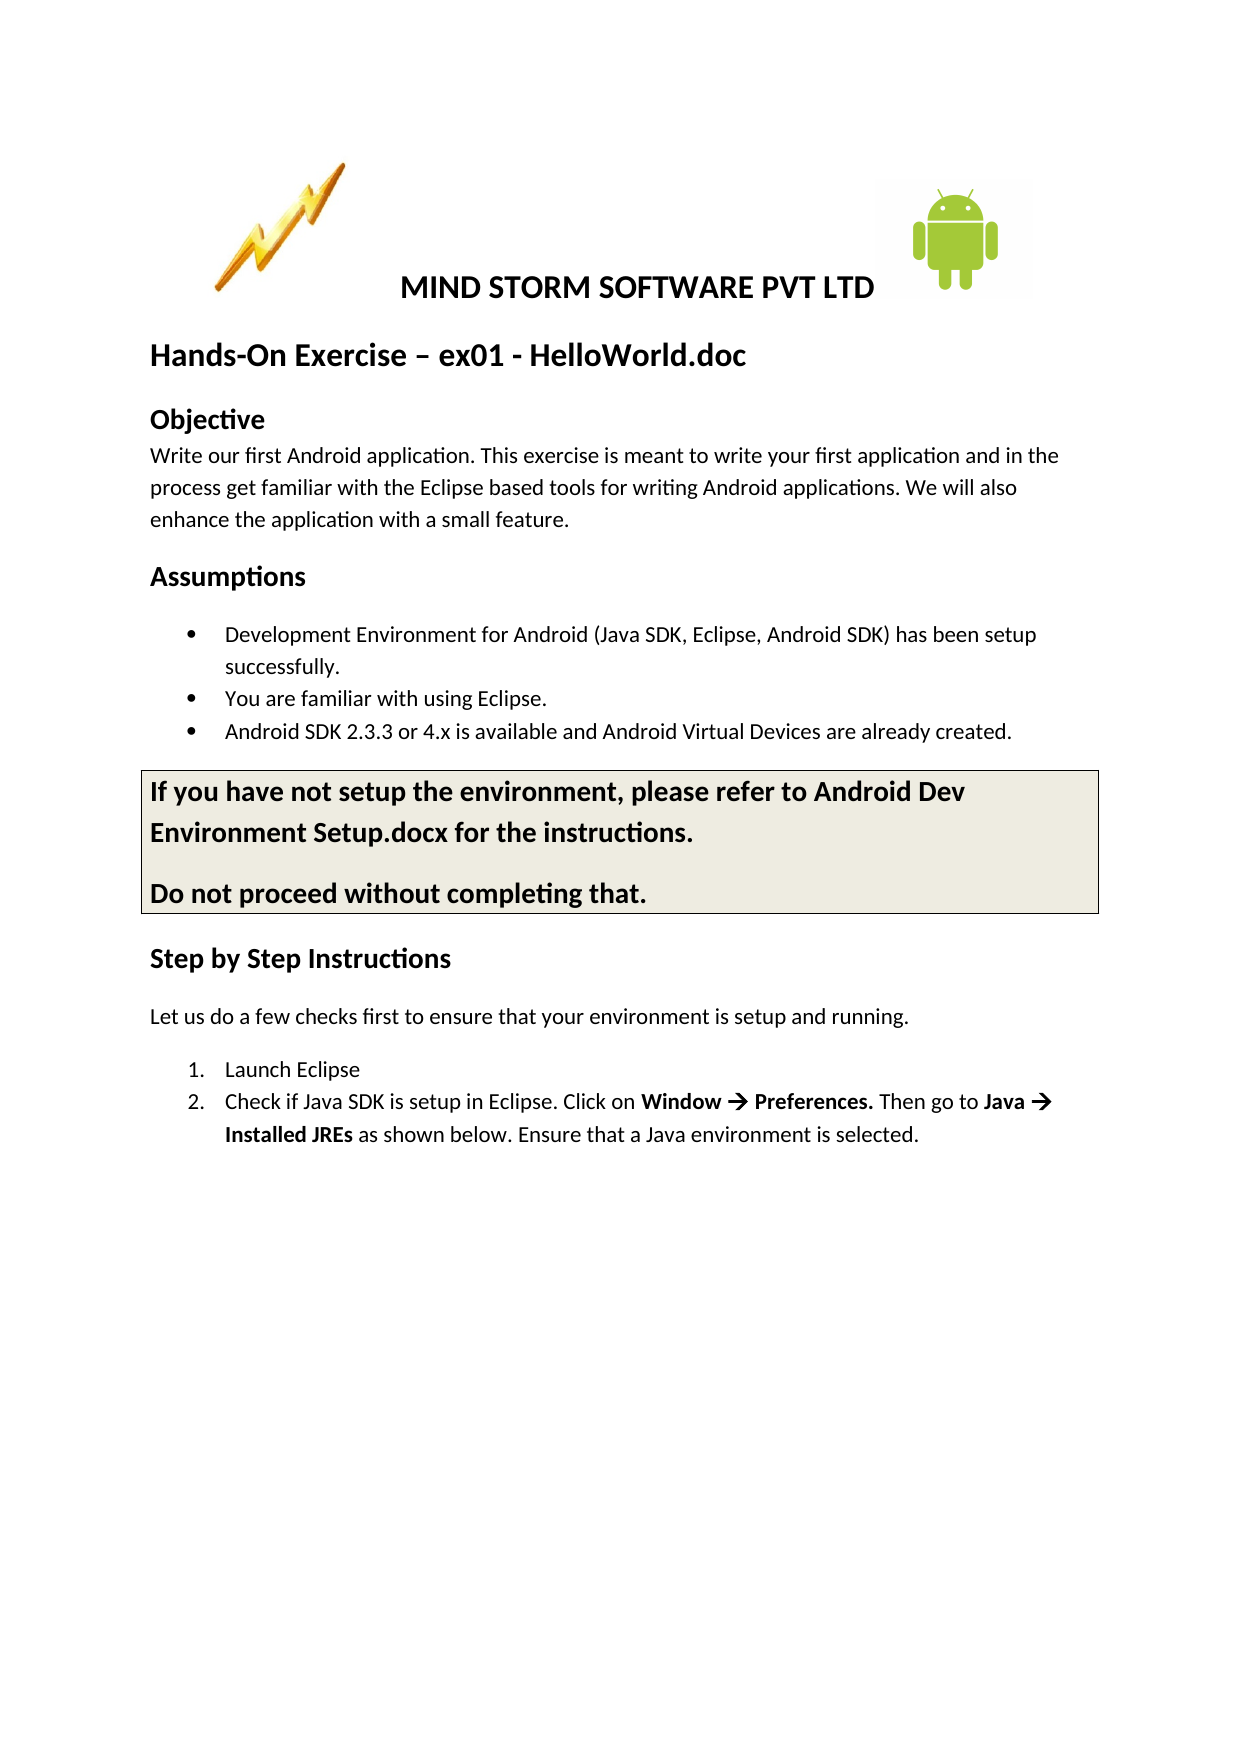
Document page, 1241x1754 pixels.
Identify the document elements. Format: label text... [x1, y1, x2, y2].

text Do not proceed without completing that. [142, 872, 1098, 913]
list Check if Java SDK is setup in Eclipse. Click on Window Preferences. Then go to Java Installed JREs as shown below. Ensure that a Java environment is selected. [187, 1087, 1090, 1148]
text Let us do a few checks first to ensure that your environment is setup and running. [150, 1002, 1090, 1030]
picture [207, 150, 400, 299]
list Development Environment for Android (Java SDK, Eclipse, Android SDK) has been setup successfully. [187, 620, 1090, 680]
list You are familiar with using Eclipse. [187, 684, 1090, 713]
text Step by Step Instructions [150, 941, 1090, 976]
text Hands-On Exercise – ex01 - HelloWorld.doc [150, 334, 1090, 374]
text Assumptions [150, 558, 1090, 594]
text Objective Write our first Android application. This exercise is meant to write your first application and in the process get familiar with the Eclipse based tools for writing Android applications. We will also enhance the application with a small feature. [150, 401, 1090, 533]
text If you have not setup the environment, please refer to Android Dev Environment Setup.docx for the instructions. [142, 771, 1098, 849]
list Android SDK 2.3.3 or 4.x is available and Android Virtual Devices are already created. [187, 717, 1090, 745]
picture [875, 179, 1034, 299]
list Launch Eclipse [187, 1055, 1090, 1083]
